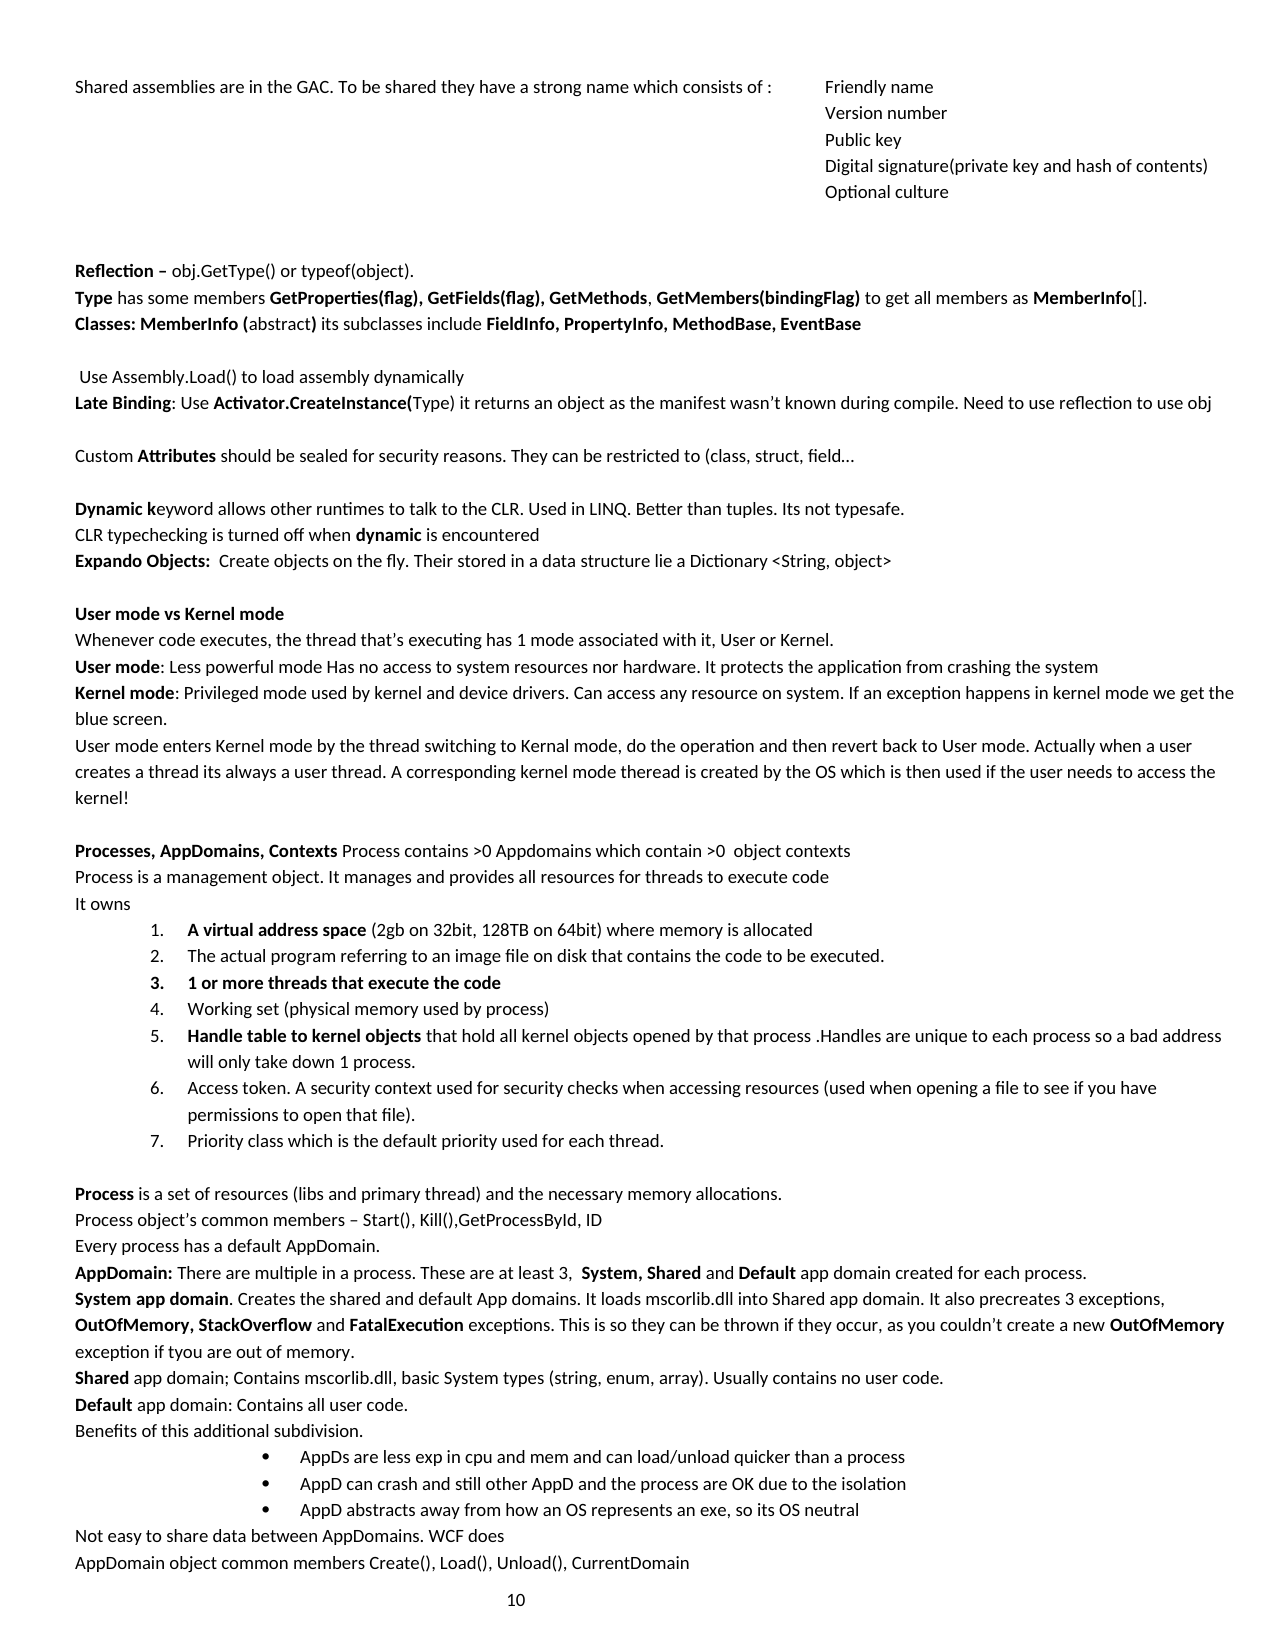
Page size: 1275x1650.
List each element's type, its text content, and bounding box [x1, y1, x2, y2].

text Reflection – obj.GetType() or typeof(object). [75, 259, 1237, 282]
list Working set (physical memory used by process) [150, 997, 1237, 1020]
text Expando Objects: Create objects on the fly. Their stored in a data structure lie a Dictionary <String, object> [75, 549, 1237, 572]
text Use Assembly.Load() to load assembly dynamically [75, 365, 1237, 388]
list A virtual address space (2gb on 32bit, 128TB on 64bit) where memory is allocated [150, 918, 1237, 941]
text Type has some members GetProperties(flag), GetFields(flag), GetMethods, GetMembers(bindingFlag) to get all members as MemberInfo[]. [75, 286, 1237, 309]
text Late Binding: Use Activator.CreateInstance(Type) it returns an object as the manifest wasn’t known during compile. Need to use reflection to use obj [75, 391, 1237, 414]
text AppDomain object common members Create(), Load(), Unload(), CurrentDomain [75, 1551, 1237, 1574]
text Shared assemblies are in the GAC. To be shared they have a strong name which consists of : Friendly name [75, 75, 1237, 98]
text Whenever code executes, the thread that’s executing has 1 mode associated with it, User or Kernel. [75, 628, 1237, 651]
text Process object’s common members – Start(), Kill(),GetProcessById, ID [75, 1208, 1237, 1231]
list The actual program referring to an image file on disk that contains the code to be executed. [150, 945, 1237, 968]
list AppDs are less exp in cpu and mem and can load/unload quicker than a process [262, 1445, 1237, 1468]
text Default app domain: Contains all user code. [75, 1393, 1237, 1416]
text Version number [75, 101, 1237, 124]
text Processes, AppDomains, Contexts Process contains >0 Appdomains which contain >0 object contexts [75, 839, 1237, 862]
text Process is a set of resources (libs and primary thread) and the necessary memory allocations. [75, 1182, 1237, 1205]
text User mode enters Kernel mode by the thread switching to Kernal mode, do the operation and then revert back to User mode. Actually when a user creates a thread its always a user thread. A corresponding kernel mode theread is created by the OS which is then used if the user needs to access the kernel! [75, 734, 1237, 809]
text Benefits of this additional subdivision. [75, 1419, 1237, 1442]
text Dynamic keyword allows other runtimes to talk to the CLR. Used in LINQ. Better than tuples. Its not typesafe. [75, 497, 1237, 519]
text User mode: Less powerful mode Has no access to system resources nor hardware. It protects the application from crashing the system [75, 655, 1237, 678]
text Optional culture [75, 180, 1237, 203]
text It owns [75, 892, 1237, 915]
text Custom Attributes should be sealed for security reasons. They can be restricted to (class, struct, field… [75, 444, 1237, 467]
text Classes: MemberInfo (abstract) its subclasses include FieldInfo, PropertyInfo, MethodBase, EventBase [75, 312, 1237, 335]
text Process is a management object. It manages and provides all resources for threads to execute code [75, 866, 1237, 888]
text Public key [75, 128, 1237, 151]
text Digital signature(private key and hash of contents) [75, 154, 1237, 177]
text Every process has a default AppDomain. [75, 1234, 1237, 1257]
text AppDomain: There are multiple in a process. These are at least 3, System, Shared and Default app domain created for each process. [75, 1261, 1237, 1284]
text Not easy to share data between AppDomains. WCF does [75, 1524, 1237, 1547]
list AppD abstracts away from how an OS represents an exe, so its OS neutral [262, 1498, 1237, 1521]
list Access token. A security context used for security checks when accessing resources (used when opening a file to see if you have permissions to open that file). [150, 1076, 1237, 1126]
text Kernel mode: Privileged mode used by kernel and device drivers. Can access any resource on system. If an exception happens in kernel mode we get the blue screen. [75, 681, 1237, 730]
list AppD can crash and still other AppD and the process are OK due to the isolation [262, 1472, 1237, 1495]
list Priority class which is the default priority used for each thread. [150, 1129, 1237, 1152]
text User mode vs Kernel mode [75, 602, 1237, 625]
text CLR typechecking is turned off when dynamic is encountered [75, 523, 1237, 546]
list 1 or more threads that execute the code [150, 971, 1237, 994]
text Shared app domain; Contains mscorlib.dll, basic System types (string, enum, array). Usually contains no user code. [75, 1366, 1237, 1389]
text System app domain. Creates the shared and default App domains. It loads mscorlib.dll into Shared app domain. It also precreates 3 exceptions, OutOfMemory, StackOverflow and FatalExecution exceptions. This is so they can be thrown if they occur, as you couldn’t create a new OutOfMemory exception if tyou are out of memory. [75, 1287, 1237, 1363]
list Handle table to kernel objects that hold all kernel objects opened by that process .Handles are unique to each process so a bad address will only take down 1 process. [150, 1024, 1237, 1073]
